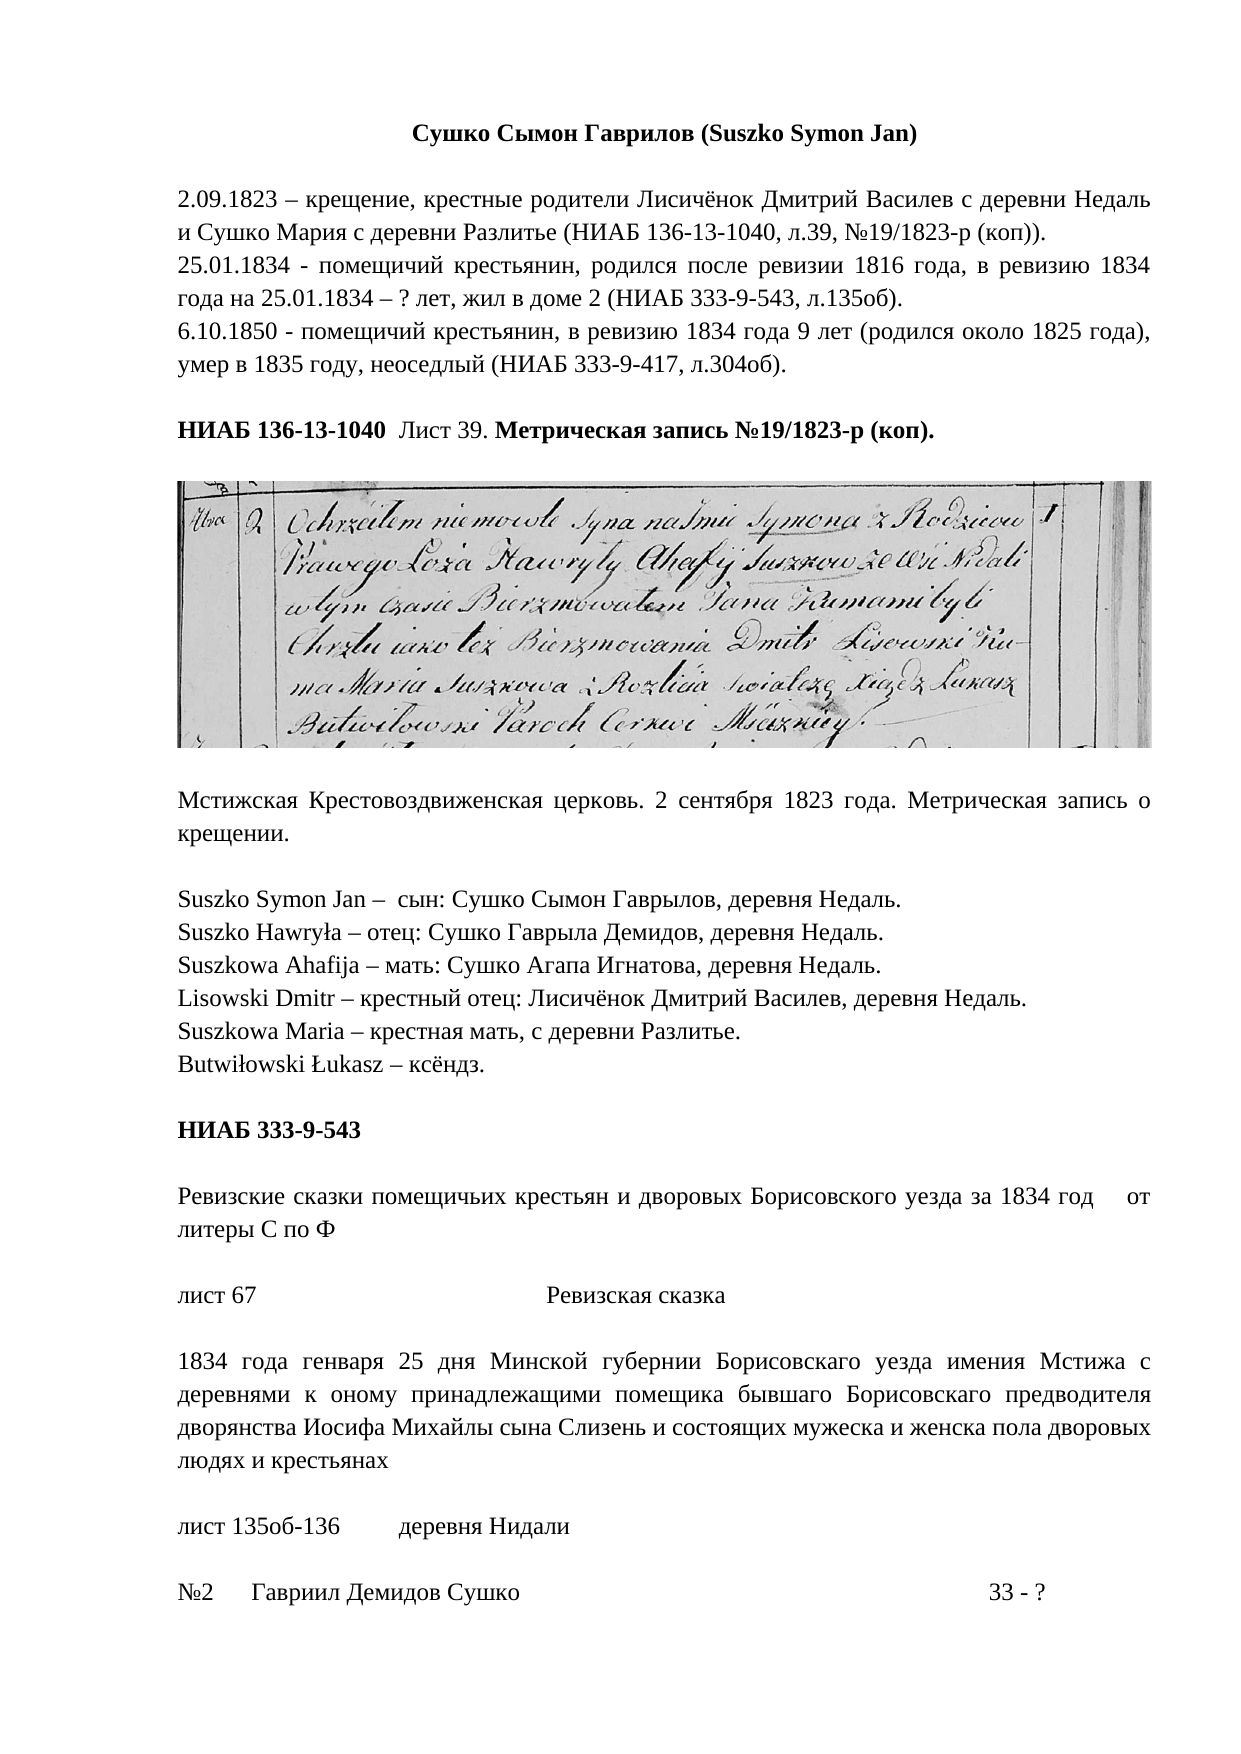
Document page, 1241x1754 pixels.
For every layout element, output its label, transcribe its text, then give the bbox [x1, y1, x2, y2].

text НИАБ 333-9-543 [177, 1115, 1152, 1144]
text лист 67 Ревизская сказка [177, 1280, 1152, 1309]
text Сушко Сымон Гаврилов (Suszko Symon Jan) [177, 118, 1152, 147]
text Suszko Symon Jan – сын: Сушко Сымон Гаврылов, деревня Недаль. [177, 884, 1152, 913]
text Suszkowa Ahafija – мать: Сушко Агапа Игнатова, деревня Недаль. [177, 950, 1152, 979]
text №2 Гавриил Демидов Сушко 33 - ? [177, 1577, 1152, 1606]
picture [177, 481, 1152, 748]
text Ревизские сказки помещичьих крестьян и дворовых Борисовского уезда за 1834 год от литеры С по Ф [177, 1181, 1152, 1243]
text НИАБ 136-13-1040 Лист 39. Метрическая запись №19/1823-р (коп). [177, 415, 1152, 444]
text 25.01.1834 - помещичий крестьянин, родился после ревизии 1816 года, в ревизию 1834 года на 25.01.1834 – ? лет, жил в доме 2 (НИАБ 333-9-543, л.135об). [177, 250, 1152, 312]
text Lisowski Dmitr – крестный отец: Лисичёнок Дмитрий Василев, деревня Недаль. [177, 983, 1152, 1012]
text Suszko Hawryła – отец: Сушко Гаврыла Демидов, деревня Недаль. [177, 917, 1152, 946]
text Мстижская Крестовоздвиженская церковь. 2 сентября 1823 года. Метрическая запись о крещении. [177, 785, 1152, 847]
text 2.09.1823 – крещение, крестные родители Лисичёнок Дмитрий Василев с деревни Недаль и Сушко Мария с деревни Разлитье (НИАБ 136-13-1040, л.39, №19/1823-р (коп)). [177, 184, 1152, 246]
text лист 135об-136 деревня Нидали [177, 1511, 1152, 1540]
text Butwiłowski Łukasz – ксёндз. [177, 1049, 1152, 1078]
text 6.10.1850 - помещичий крестьянин, в ревизию 1834 года 9 лет (родился около 1825 года), умер в 1835 году, неоседлый (НИАБ 333-9-417, л.304об). [177, 316, 1152, 378]
text Suszkowa Maria – крестная мать, с деревни Разлитье. [177, 1016, 1152, 1045]
text 1834 года генваря 25 дня Минской губернии Борисовскаго уезда имения Мстижа с деревнями к оному принадлежащими помещика бывшаго Борисовскаго предводителя дворянства Иосифа Михайлы сына Слизень и состоящих мужеска и женска пола дворовых людях и крестьянах [177, 1346, 1152, 1474]
